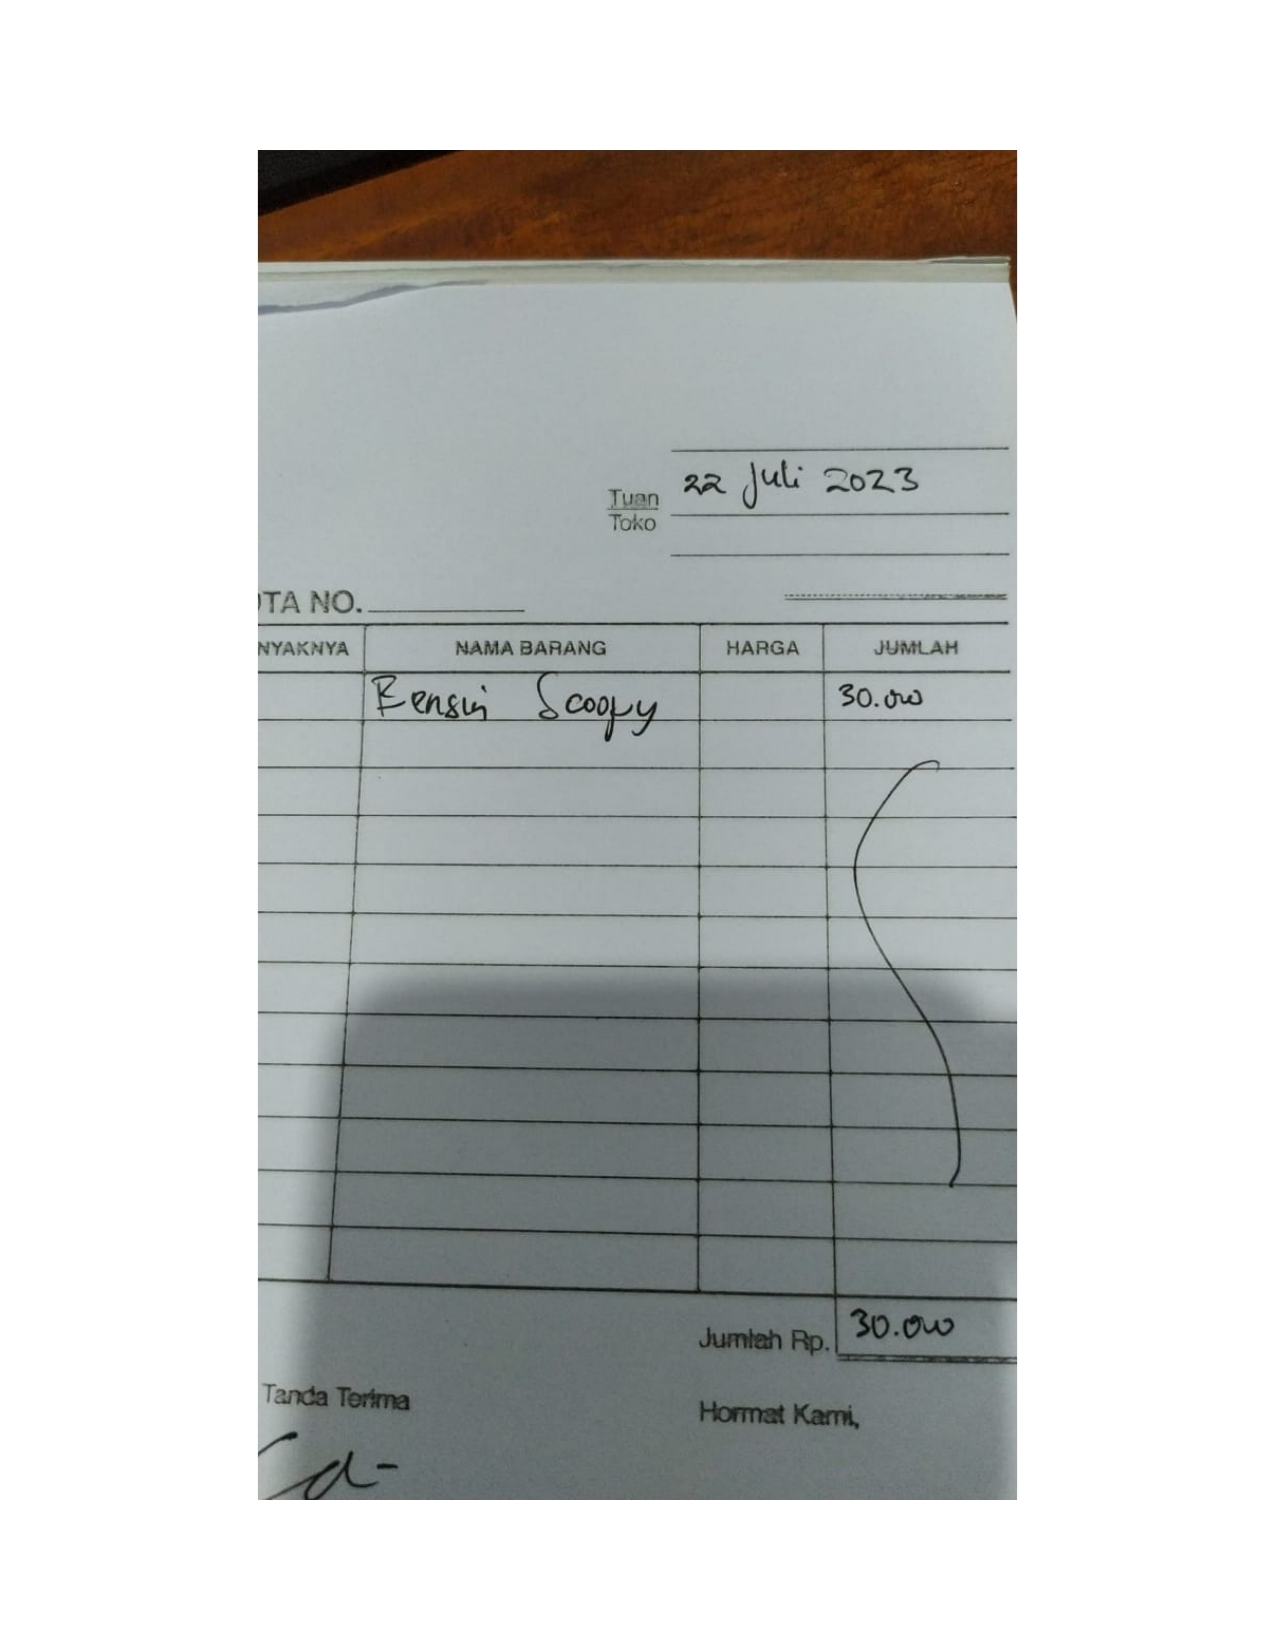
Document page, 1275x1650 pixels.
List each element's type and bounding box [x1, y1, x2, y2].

picture [257, 150, 1018, 1500]
